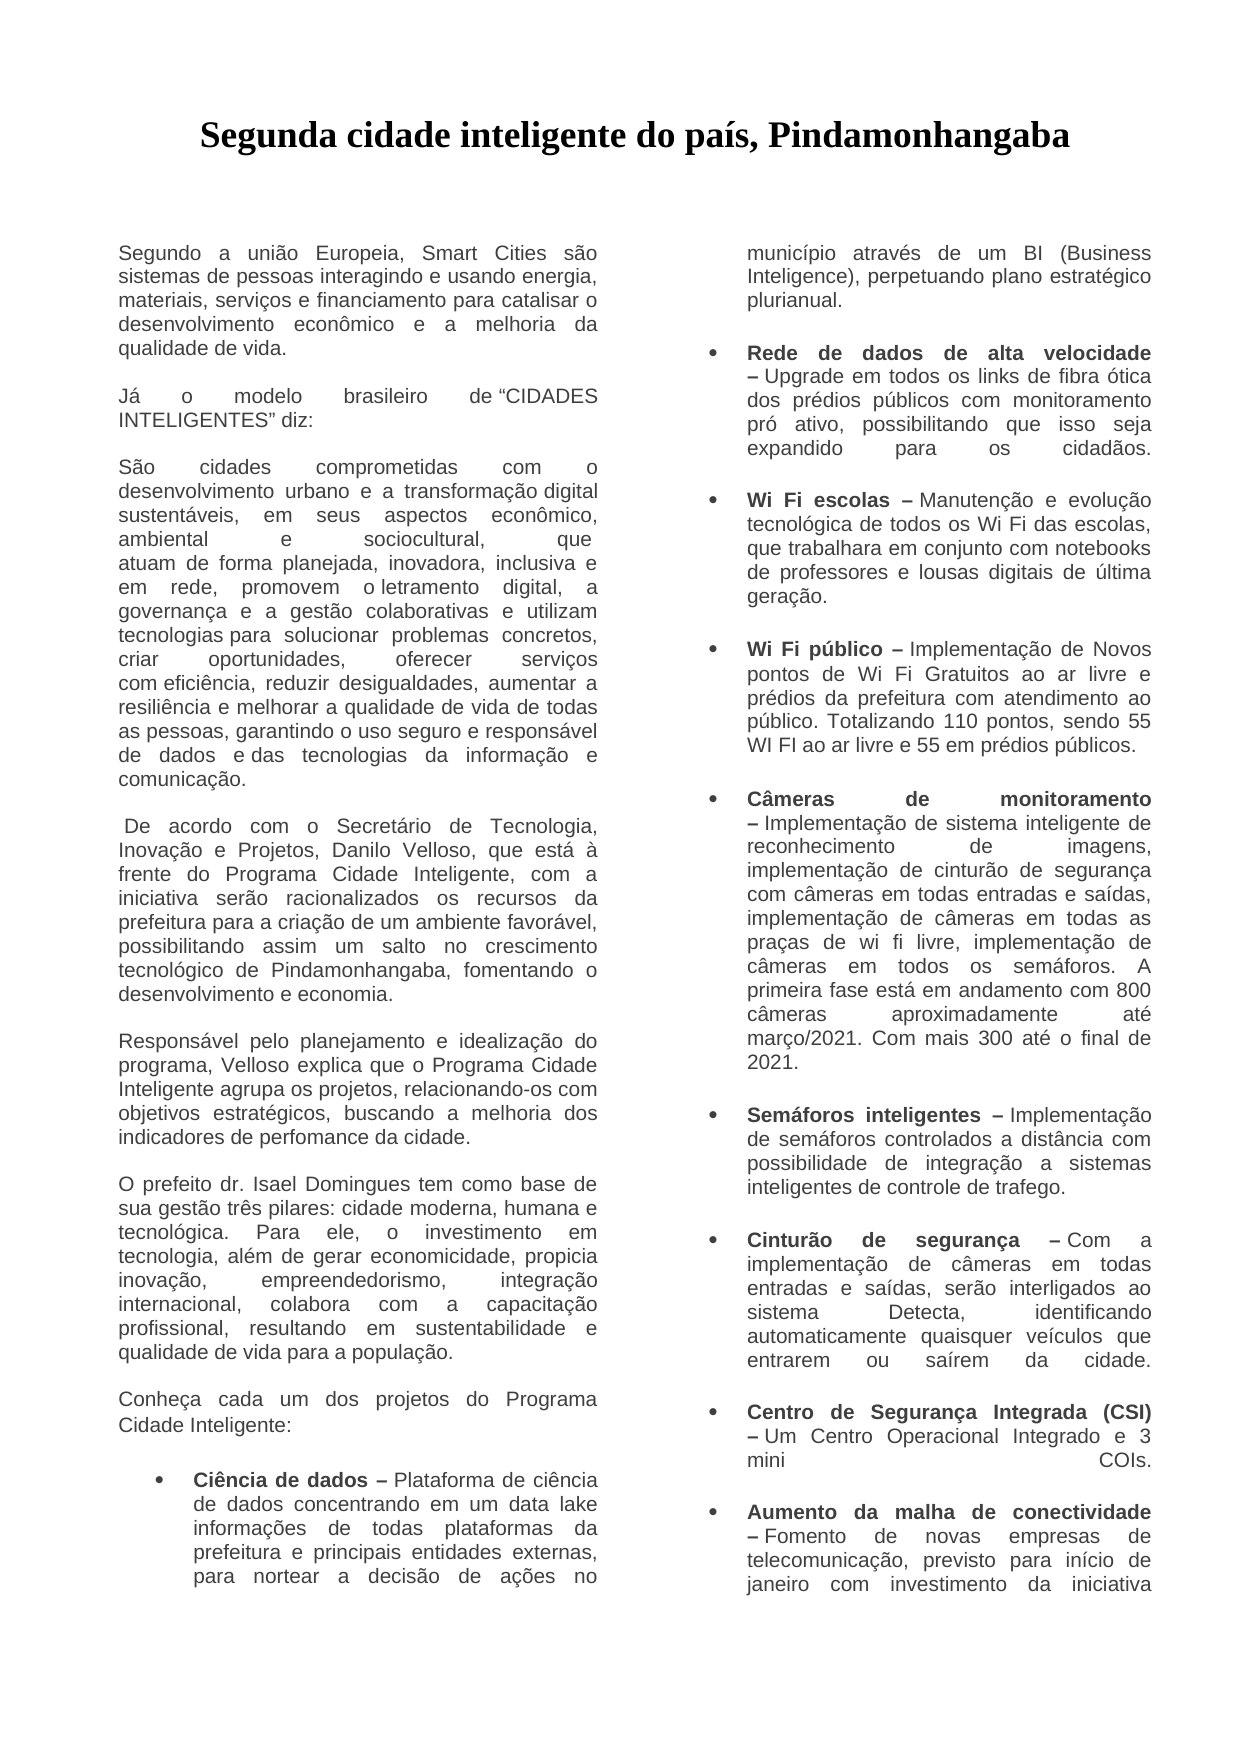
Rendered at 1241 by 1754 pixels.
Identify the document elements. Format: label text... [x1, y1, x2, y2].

text Já o modelo brasileiro de “CIDADES INTELIGENTES” diz: [118, 384, 598, 432]
list Ciência de dados – Plataforma de ciência de dados concentrando em um data lake informações de todas plataformas da prefeitura e principais entidades externas, para nortear a decisão de ações no município através de um BI (Business Inteligence), perpetuando plano estratégico plurianual. [156, 1468, 598, 1588]
text Responsável pelo planejamento e idealização do programa, Velloso explica que o Programa Cidade Inteligente agrupa os projetos, relacionando-os com objetivos estratégicos, buscando a melhoria dos indicadores de perfomance da cidade. [118, 1029, 598, 1149]
list Cinturão de segurança – Com a implementação de câmeras em todas entradas e saídas, serão interligados ao sistema Detecta, identificando automaticamente quaisquer veículos que entrarem ou saírem da cidade. [709, 1228, 1152, 1400]
subtitle Conheça cada um dos projetos do Programa Cidade Inteligente: [118, 1387, 598, 1437]
list Ciência de dados – Plataforma de ciência de dados concentrando em um data lake informações de todas plataformas da prefeitura e principais entidades externas, para nortear a decisão de ações no município através de um BI (Business Inteligence), perpetuando plano estratégico plurianual. [709, 240, 1152, 340]
text Segunda cidade inteligente do país, Pindamonhangaba [118, 112, 1152, 155]
list Rede de dados de alta velocidade – Upgrade em todos os links de fibra ótica dos prédios públicos com monitoramento pró ativo, possibilitando que isso seja expandido para os cidadãos. [709, 340, 1152, 488]
list Wi Fi público – Implementação de Novos pontos de Wi Fi Gratuitos ao ar livre e prédios da prefeitura com atendimento ao público. Totalizando 110 pontos, sendo 55 WI FI ao ar livre e 55 em prédios públicos. [709, 637, 1152, 757]
text São cidades comprometidas com o desenvolvimento urbano e a transformação digital sustentáveis, em seus aspectos econômico, ambiental e sociocultural, que atuam de forma planejada, inovadora, inclusiva e em rede, promovem o letramento digital, a governança e a gestão colaborativas e utilizam tecnologias para solucionar problemas concretos, criar oportunidades, oferecer serviços com eficiência, reduzir desigualdades, aumentar a resiliência e melhorar a qualidade de vida de todas as pessoas, garantindo o uso seguro e responsável de dados e das tecnologias da informação e comunicação. [118, 455, 598, 790]
list Câmeras de monitoramento – Implementação de sistema inteligente de reconhecimento de imagens, implementação de cinturão de segurança com câmeras em todas entradas e saídas, implementação de câmeras em todas as praças de wi fi livre, implementação de câmeras em todos os semáforos. A primeira fase está em andamento com 800 câmeras aproximadamente até março/2021. Com mais 300 até o final de 2021. [709, 786, 1152, 1074]
list Semáforos inteligentes – Implementação de semáforos controlados a distância com possibilidade de integração a sistemas inteligentes de controle de trafego. [709, 1103, 1152, 1199]
list Centro de Segurança Integrada (CSI) – Um Centro Operacional Integrado e 3 mini COIs. [709, 1400, 1152, 1500]
text O prefeito dr. Isael Domingues tem como base de sua gestão três pilares: cidade moderna, humana e tecnológica. Para ele, o investimento em tecnologia, além de gerar economicidade, propicia inovação, empreendedorismo, integração internacional, colabora com a capacitação profissional, resultando em sustentabilidade e qualidade de vida para a população. [118, 1172, 598, 1364]
text De acordo com o Secretário de Tecnologia, Inovação e Projetos, Danilo Velloso, que está à frente do Programa Cidade Inteligente, com a iniciativa serão racionalizados os recursos da prefeitura para a criação de um ambiente favorável, possibilitando assim um salto no crescimento tecnológico de Pindamonhangaba, fomentando o desenvolvimento e economia. [118, 814, 598, 1006]
list Wi Fi escolas – Manutenção e evolução tecnológica de todos os Wi Fi das escolas, que trabalhara em conjunto com notebooks de professores e lousas digitais de última geração. [709, 488, 1152, 608]
text Segundo a união Europeia, Smart Cities são sistemas de pessoas interagindo e usando energia, materiais, serviços e financiamento para catalisar o desenvolvimento econômico e a melhoria da qualidade de vida. [118, 240, 598, 360]
